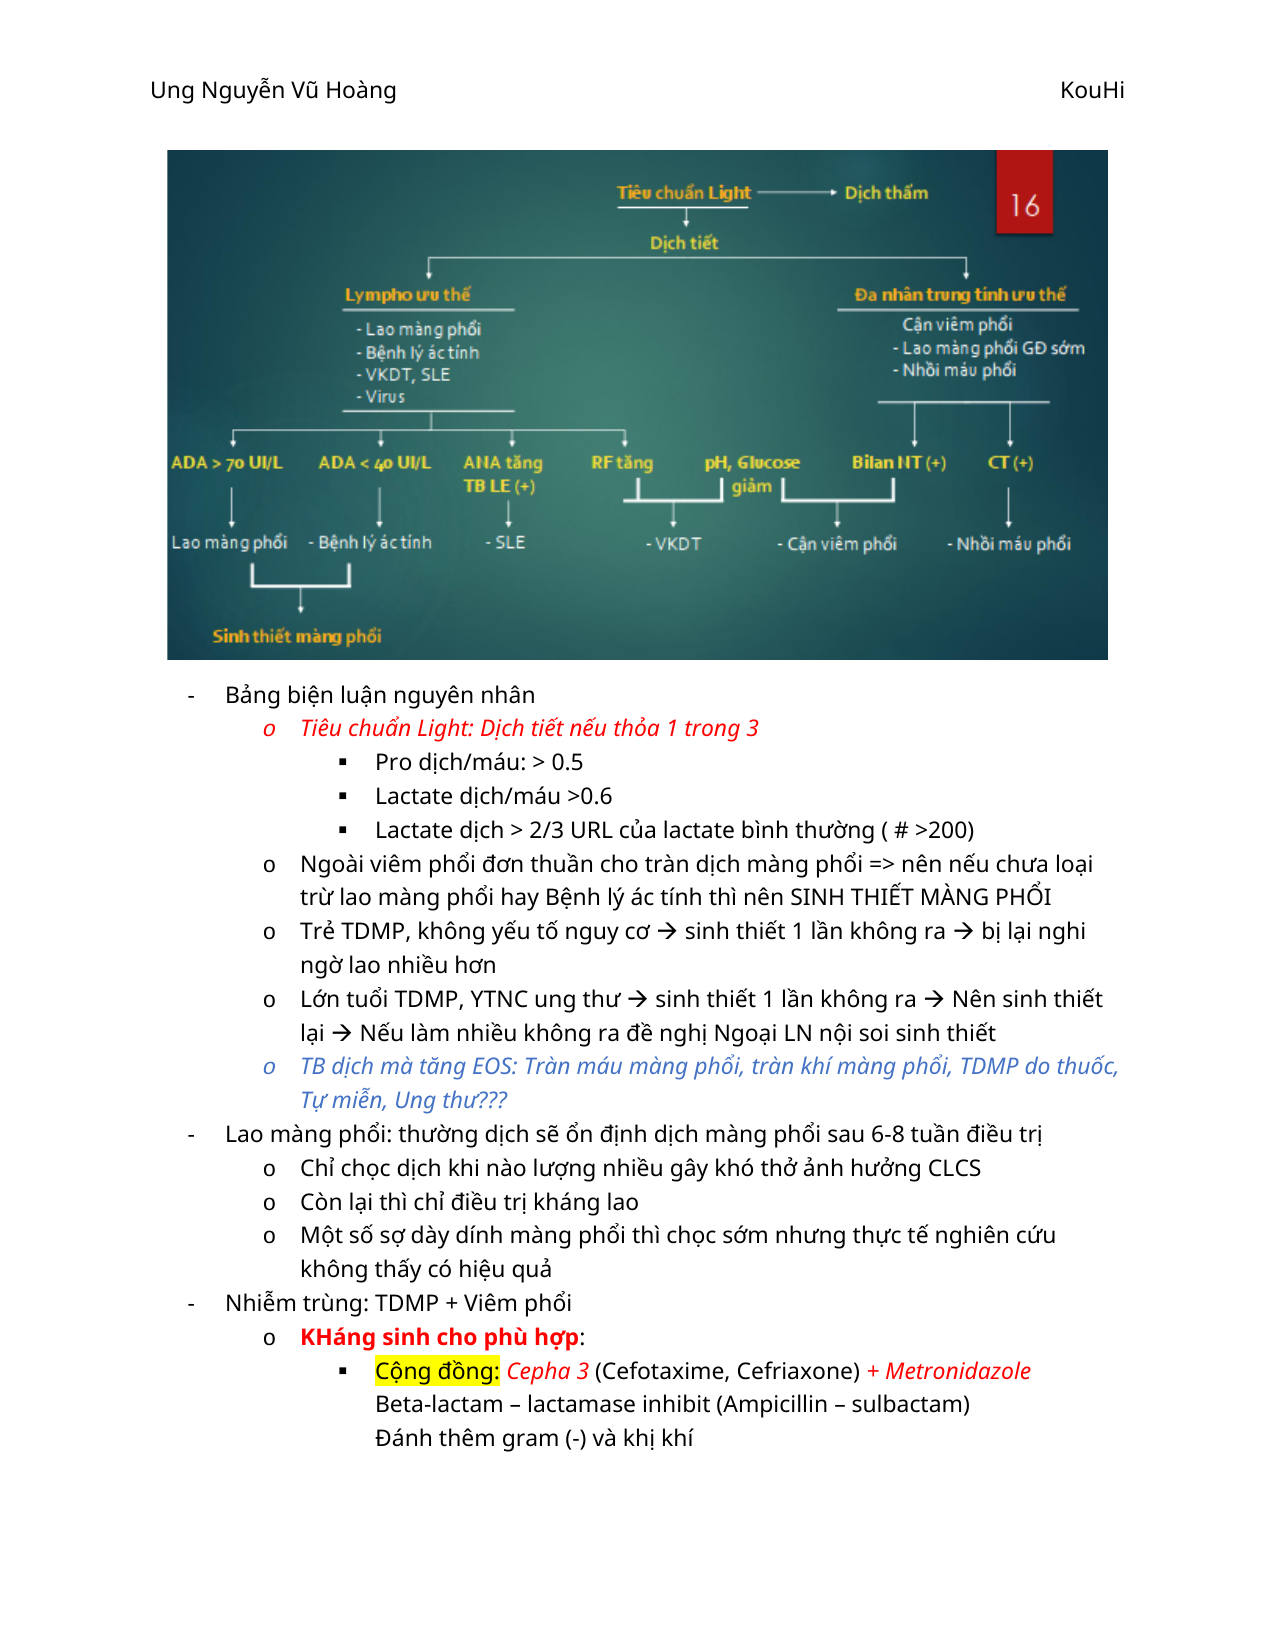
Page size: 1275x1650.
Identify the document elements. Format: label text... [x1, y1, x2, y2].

list Lactate dịch > 2/3 URL của lactate bình thường ( # >200) [337, 814, 1125, 845]
list TB dịch mà tăng EOS: Tràn máu màng phổi, tràn khí màng phổi, TDMP do thuốc, Tự miễn, Ung thư??? [262, 1050, 1125, 1115]
list Cộng đồng: Cepha 3 (Cefotaxime, Cefriaxone) + Metronidazole Beta-lactam – lactamase inhibit (Ampicillin – sulbactam) Đánh thêm gram (-) và khị khí [337, 1354, 1125, 1453]
list KHáng sinh cho phù hợp: [262, 1321, 1125, 1352]
picture [167, 150, 1108, 660]
list Một số sợ dày dính màng phổi thì chọc sớm nhưng thực tế nghiên cứu không thấy có hiệu quả [262, 1219, 1125, 1284]
list Lactate dịch/máu >0.6 [337, 780, 1125, 811]
list Ngoài viêm phổi đơn thuần cho tràn dịch màng phổi => nên nếu chưa loại trừ lao màng phổi hay Bệnh lý ác tính thì nên SINH THIẾT MÀNG PHỔI [262, 847, 1125, 913]
list Pro dịch/máu: > 0.5 [337, 746, 1125, 777]
list Chỉ chọc dịch khi nào lượng nhiều gây khó thở ảnh hưởng CLCS [262, 1152, 1125, 1183]
list Còn lại thì chỉ điều trị kháng lao [262, 1186, 1125, 1217]
list Lớn tuổi TDMP, YTNC ung thư sinh thiết 1 lần không ra Nên sinh thiết lại Nếu làm nhiều không ra đề nghị Ngoại LN nội soi sinh thiết [262, 983, 1125, 1048]
list Lao màng phổi: thường dịch sẽ ổn định dịch màng phổi sau 6-8 tuần điều trị [187, 1118, 1125, 1149]
list Trẻ TDMP, không yếu tố nguy cơ sinh thiết 1 lần không ra bị lại nghi ngờ lao nhiều hơn [262, 915, 1125, 980]
list Tiêu chuẩn Light: Dịch tiết nếu thỏa 1 trong 3 [262, 712, 1125, 744]
list Bảng biện luận nguyên nhân [187, 679, 1125, 710]
list Nhiễm trùng: TDMP + Viêm phổi [187, 1287, 1125, 1318]
